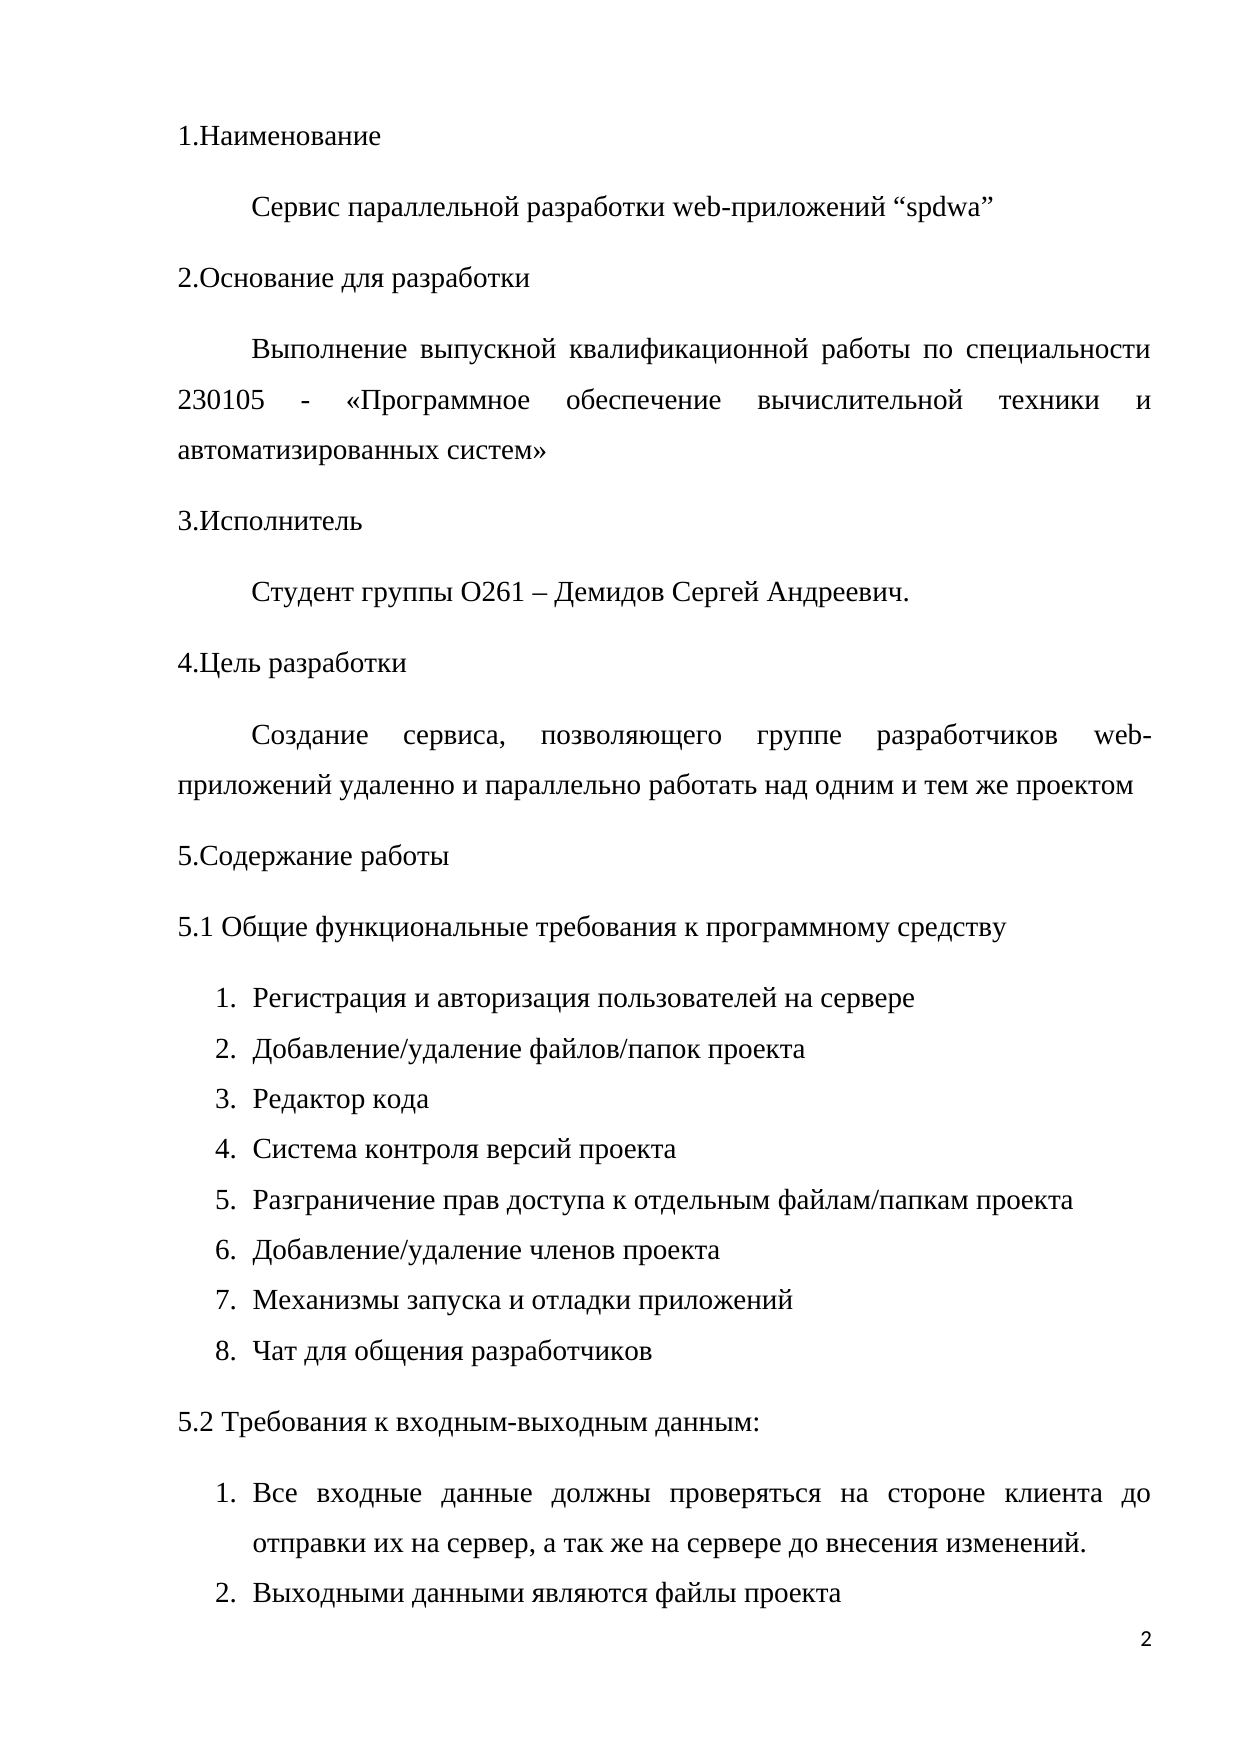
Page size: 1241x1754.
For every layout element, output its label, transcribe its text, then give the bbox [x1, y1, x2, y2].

text Создание сервиса, позволяющего группе разработчиков web-приложений удаленно и параллельно работать над одним и тем же проектом [177, 717, 1152, 801]
text Сервис параллельной разработки web-приложений “spdwa” [177, 189, 1152, 223]
list Добавление/удаление членов проекта [215, 1232, 1152, 1266]
list Редактор кода [215, 1081, 1152, 1115]
text 5.2 Требования к входным-выходным данным: [177, 1404, 1152, 1437]
text 5.1 Общие функциональные требования к программному средству [177, 909, 1152, 943]
list Регистрация и авторизация пользователей на сервере [215, 981, 1152, 1014]
text 5.Содержание работы [177, 838, 1152, 872]
list Выходными данными являются файлы проекта [215, 1576, 1152, 1609]
text 4.Цель разработки [177, 646, 1152, 679]
list Механизмы запуска и отладки приложений [215, 1282, 1152, 1316]
list Чат для общения разработчиков [215, 1333, 1152, 1366]
text 1.Наименование [177, 118, 1152, 152]
text 2.Основание для разработки [177, 260, 1152, 294]
text 3.Исполнитель [177, 503, 1152, 537]
list Разграничение прав доступа к отдельным файлам/папкам проекта [215, 1182, 1152, 1215]
text Студент группы О261 – Демидов Сергей Андреевич. [177, 574, 1152, 608]
list Добавление/удаление файлов/папок проекта [215, 1031, 1152, 1064]
text Выполнение выпускной квалификационной работы по специальности 230105 - «Программное обеспечение вычислительной техники и автоматизированных систем» [177, 332, 1152, 466]
list Система контроля версий проекта [215, 1131, 1152, 1165]
list Все входные данные должны проверяться на стороне клиента до отправки их на сервер, а так же на сервере до внесения изменений. [215, 1475, 1152, 1559]
